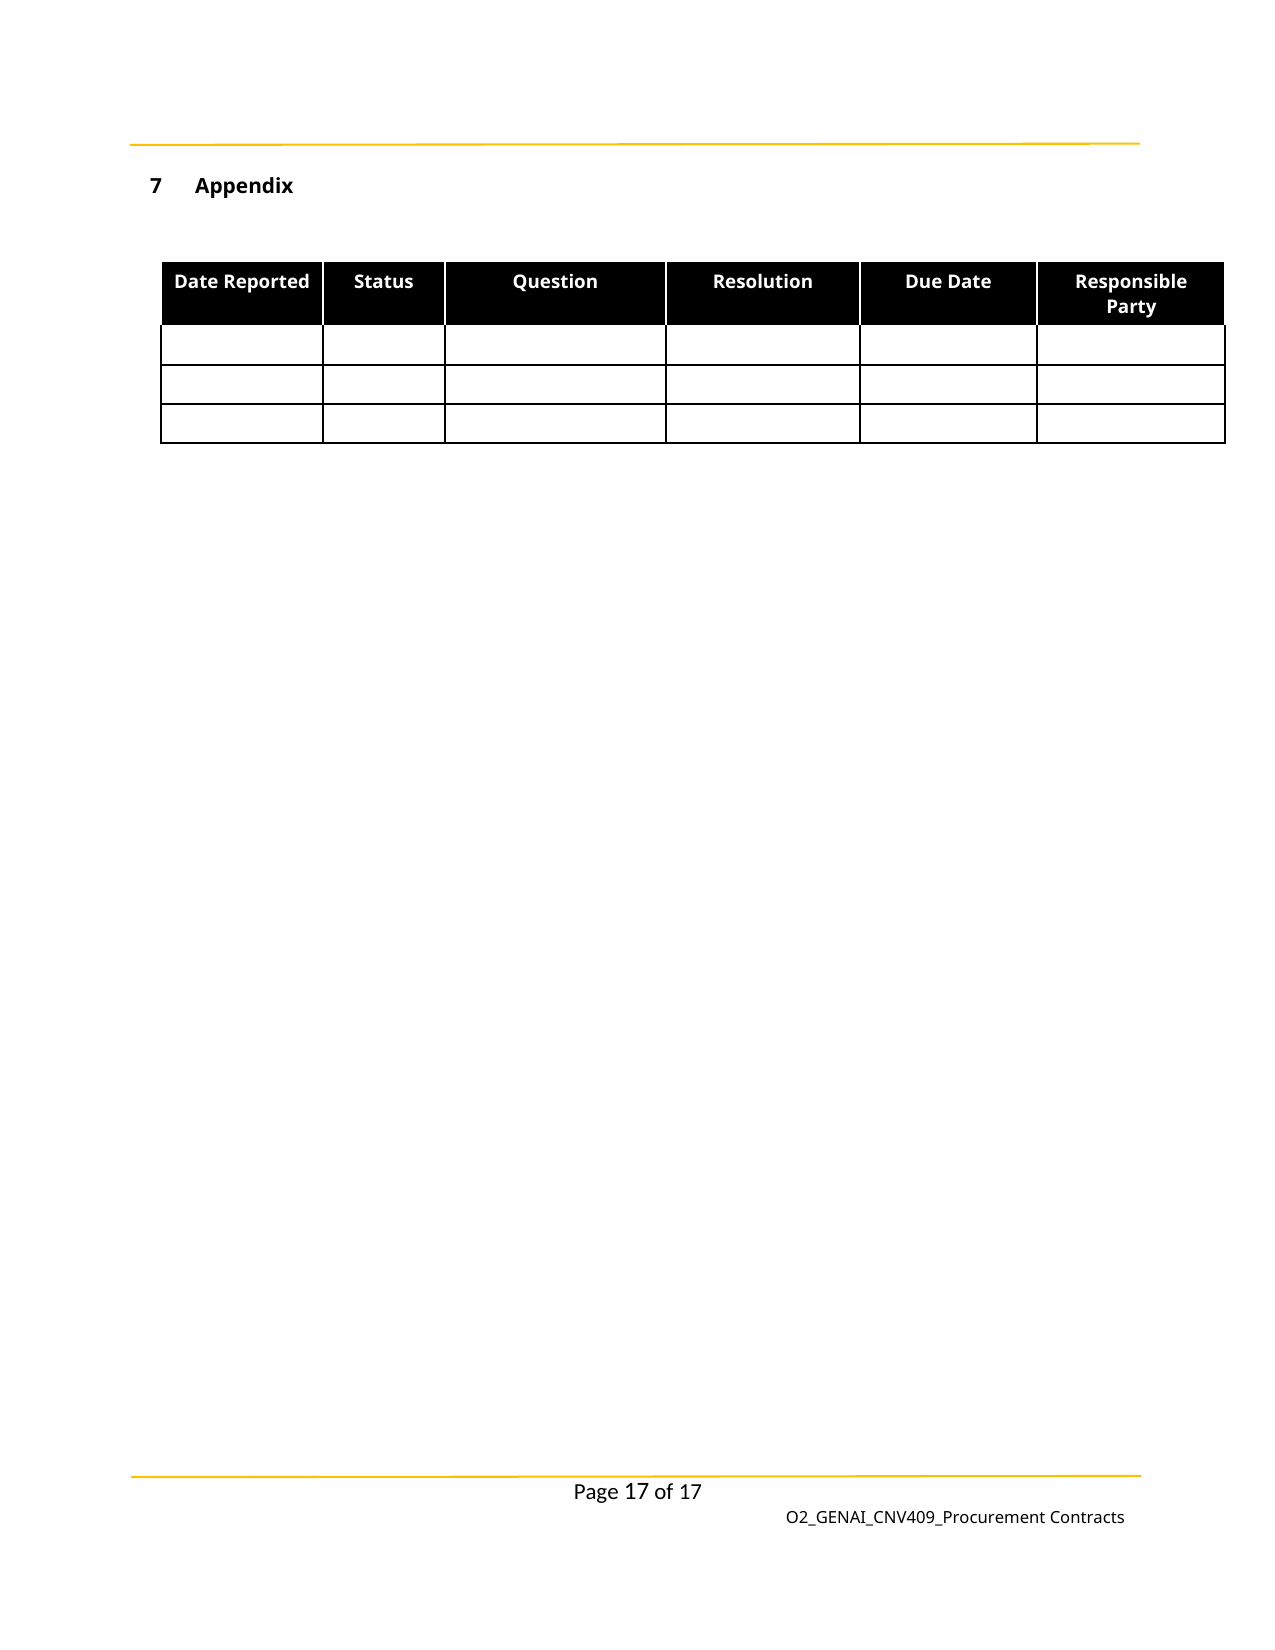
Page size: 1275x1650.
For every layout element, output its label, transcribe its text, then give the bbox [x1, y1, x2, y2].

table_cell [861, 405, 1036, 442]
table_cell [324, 366, 444, 403]
table_cell [1038, 328, 1224, 364]
table_cell [1038, 405, 1224, 442]
table_cell [667, 366, 859, 403]
table_header Status [324, 262, 444, 325]
table_cell [162, 328, 322, 364]
subtitle Appendix [150, 172, 1125, 200]
table_cell [861, 366, 1036, 403]
table_cell [667, 328, 859, 364]
table_header Resolution [667, 262, 859, 325]
table_cell [324, 405, 444, 442]
table_header Date Reported [162, 262, 322, 325]
table_cell [446, 366, 665, 403]
table_cell [162, 405, 322, 442]
table_cell [667, 405, 859, 442]
table_cell [162, 366, 322, 403]
table_cell [324, 328, 444, 364]
table_header Due Date [861, 262, 1036, 325]
table_cell [861, 328, 1036, 364]
table_header Question [446, 262, 665, 325]
table_cell [446, 328, 665, 364]
table_cell [1038, 366, 1224, 403]
table_cell [446, 405, 665, 442]
table_header Responsible Party [1038, 262, 1224, 325]
